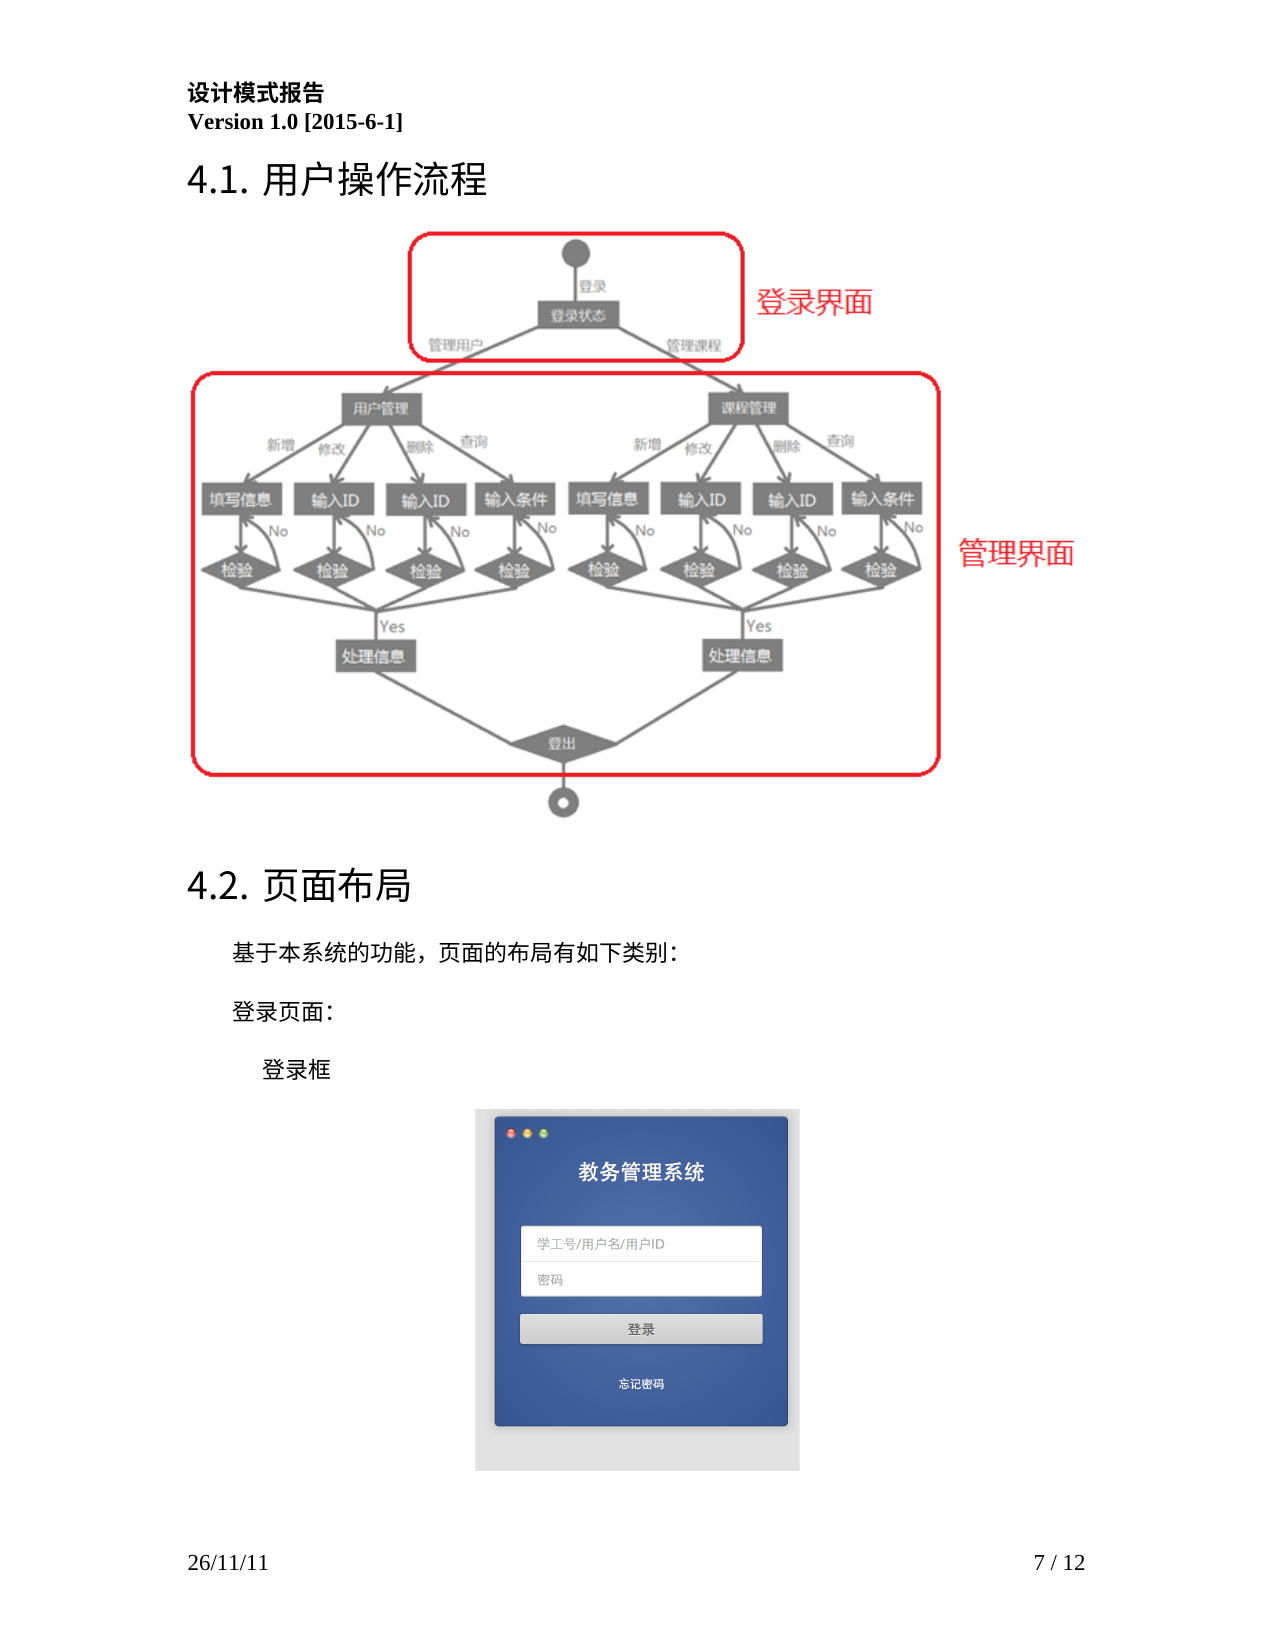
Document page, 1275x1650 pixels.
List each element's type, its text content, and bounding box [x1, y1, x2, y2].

list 页面布局 [187, 856, 1087, 910]
list 用户操作流程 [187, 150, 1087, 204]
text 登录框 [187, 1052, 1087, 1085]
picture [475, 1109, 800, 1471]
picture [187, 229, 1086, 831]
text 基于本系统的功能，页面的布局有如下类别： [187, 935, 1087, 968]
text 登录页面： [187, 993, 1087, 1027]
